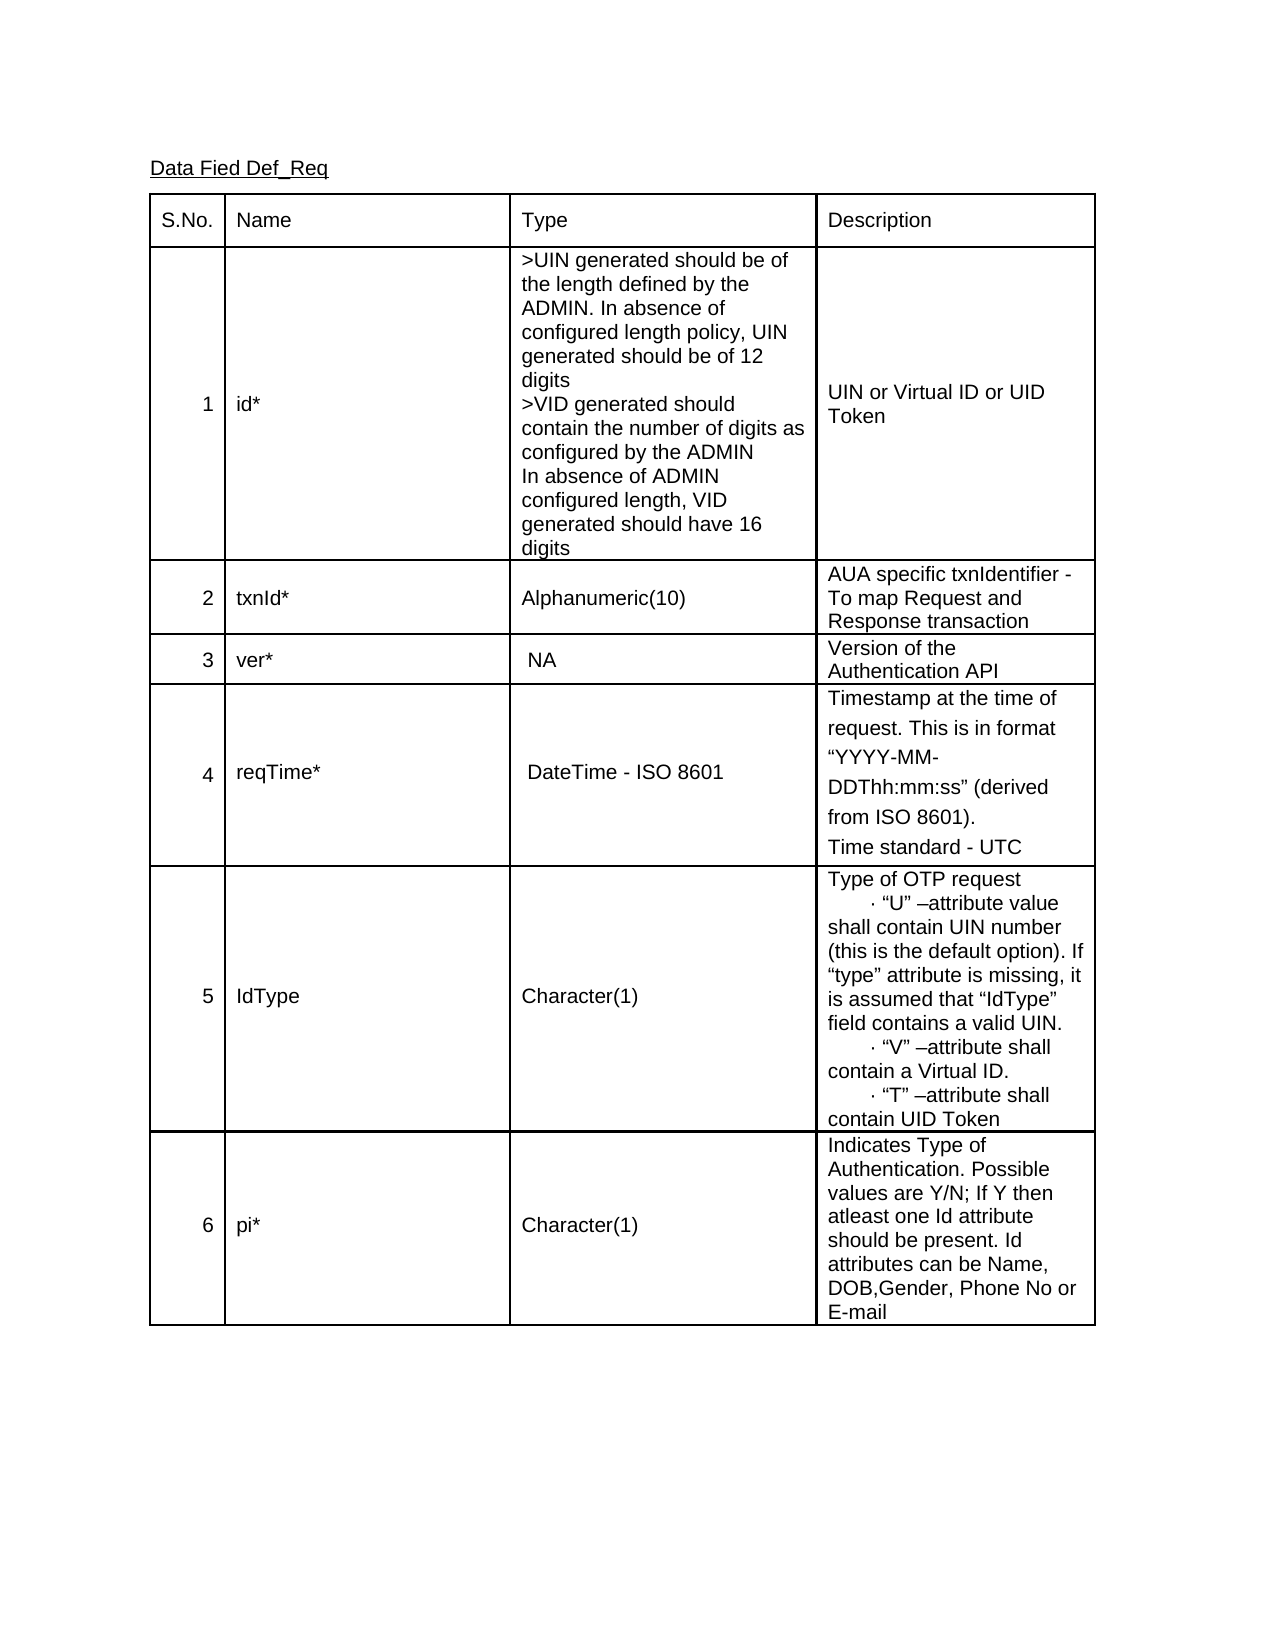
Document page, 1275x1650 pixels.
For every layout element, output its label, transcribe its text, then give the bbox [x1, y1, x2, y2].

table_cell 3 [151, 635, 224, 683]
table_cell 5 [151, 867, 224, 1130]
table_cell 6 [151, 1133, 224, 1324]
table_cell Character(1) [511, 1133, 815, 1324]
table_header S.No. [151, 195, 224, 246]
table_cell 4 [151, 685, 224, 865]
table_cell Timestamp at the time of request. This is in format “YYYY-MM- DDThh:mm:ss” (derived from ISO 8601). Time standard - UTC [818, 685, 1094, 865]
table_header Name [226, 195, 509, 246]
table_cell Type of OTP request · “U” –attribute value shall contain UIN number (this is the default option). If “type” attribute is missing, it is assumed that “IdType” field contains a valid UIN. · “V” –attribute shall contain a Virtual ID. · “T” –attribute shall contain UID Token [818, 867, 1094, 1130]
table_cell Version of the Authentication API [818, 635, 1094, 683]
table_cell 1 [151, 248, 224, 559]
table_header Type [511, 195, 815, 246]
table_cell NA [511, 635, 815, 683]
table_cell DateTime - ISO 8601 [511, 685, 815, 865]
table_cell txnId* [226, 561, 509, 633]
text Data Fied Def_Req [150, 156, 1125, 180]
table_cell UIN or Virtual ID or UID Token [818, 248, 1094, 559]
table_cell 2 [151, 561, 224, 633]
table_cell reqTime* [226, 685, 509, 865]
table_cell ver* [226, 635, 509, 683]
table_cell IdType [226, 867, 509, 1130]
table_cell >UIN generated should be of the length defined by the ADMIN. In absence of configured length policy, UIN generated should be of 12 digits >VID generated should contain the number of digits as configured by the ADMIN In absence of ADMIN configured length, VID generated should have 16 digits [511, 248, 815, 559]
table_header Description [818, 195, 1094, 246]
table_cell Alphanumeric(10) [511, 561, 815, 633]
table_cell id* [226, 248, 509, 559]
table_cell pi* [226, 1133, 509, 1324]
table_cell AUA specific txnIdentifier - To map Request and Response transaction [818, 561, 1094, 633]
table_cell Character(1) [511, 867, 815, 1130]
table_cell Indicates Type of Authentication. Possible values are Y/N; If Y then atleast one Id attribute should be present. Id attributes can be Name, DOB,Gender, Phone No or E-mail [818, 1133, 1094, 1324]
